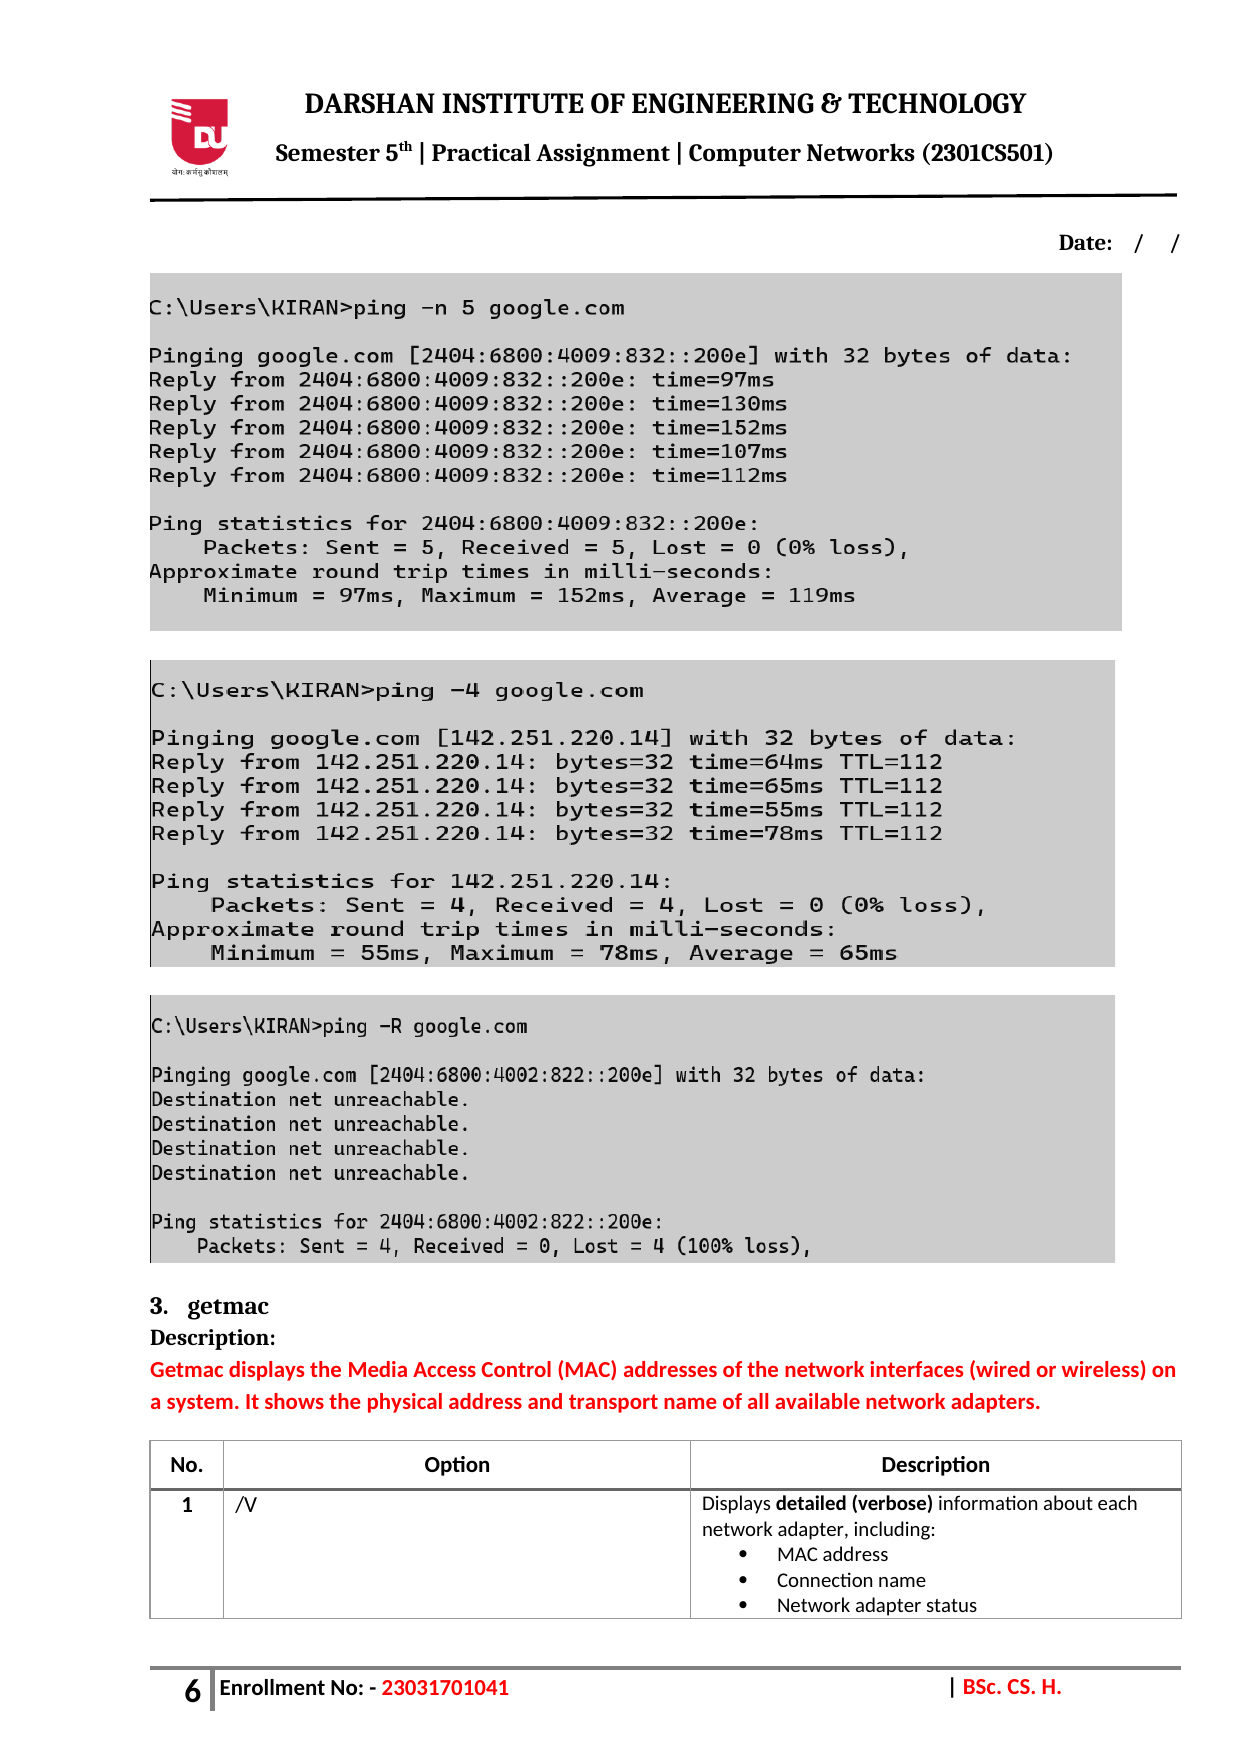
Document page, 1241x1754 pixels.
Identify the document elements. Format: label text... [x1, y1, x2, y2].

picture [150, 660, 1116, 967]
subtitle getmac [150, 1292, 1181, 1321]
subtitle Description: [150, 1325, 1181, 1351]
picture [150, 75, 242, 198]
table_cell Displays detailed (verbose) information about each network adapter, including: MAC address Connection name Network adapter status Transport name [691, 1491, 1181, 1618]
table_header Description [691, 1441, 1181, 1487]
picture [150, 995, 1116, 1263]
picture [150, 273, 1122, 631]
table_header No. [151, 1441, 223, 1487]
text Getmac displays the Media Access Control (MAC) addresses of the network interfaces (wired or wireless) on a system. It shows the physical address and transport name of all available network adapters. [150, 1355, 1181, 1415]
table_cell /V [224, 1491, 690, 1618]
table_cell 1 [151, 1491, 223, 1618]
table_header Option [224, 1441, 690, 1487]
